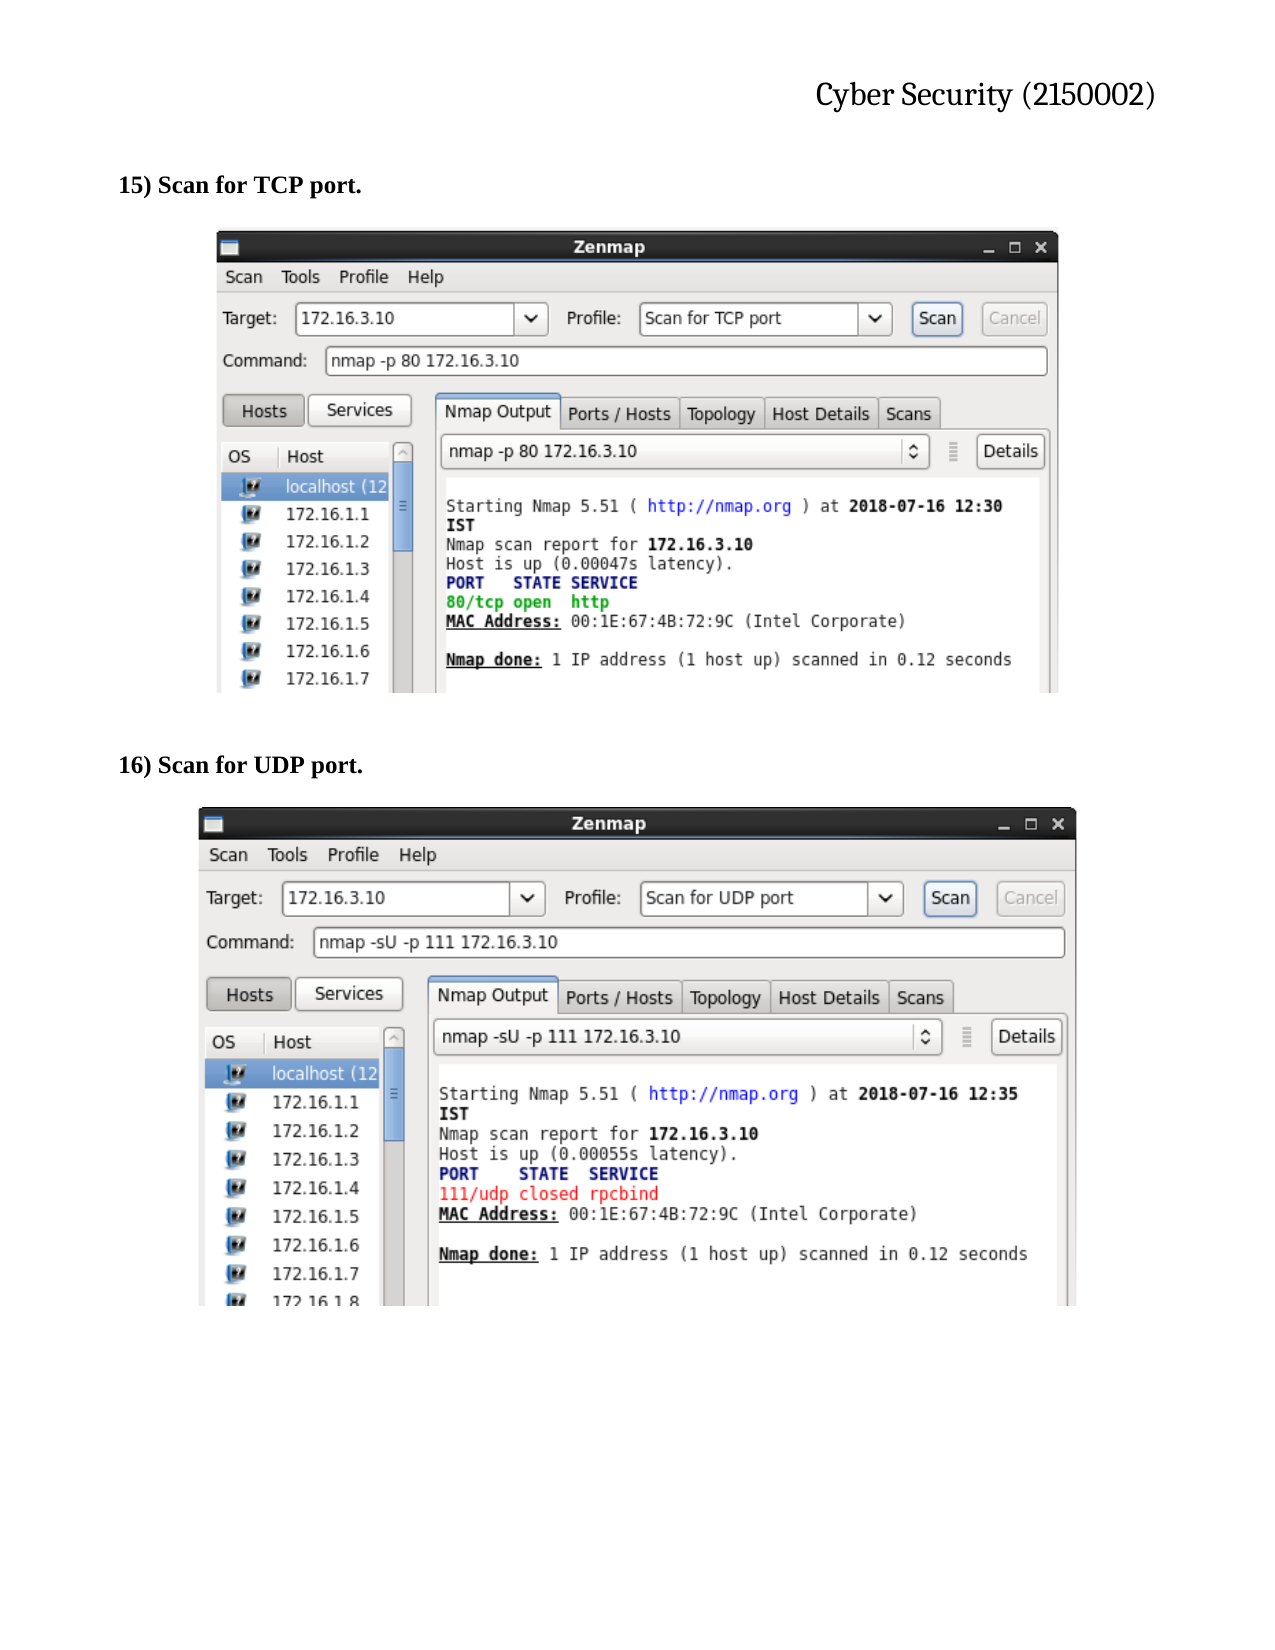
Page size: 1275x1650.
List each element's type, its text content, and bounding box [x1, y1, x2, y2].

picture [216, 227, 1059, 693]
picture [198, 807, 1077, 1306]
text 16) Scan for UDP port. [118, 750, 1157, 779]
text 15) Scan for TCP port. [118, 170, 1157, 199]
